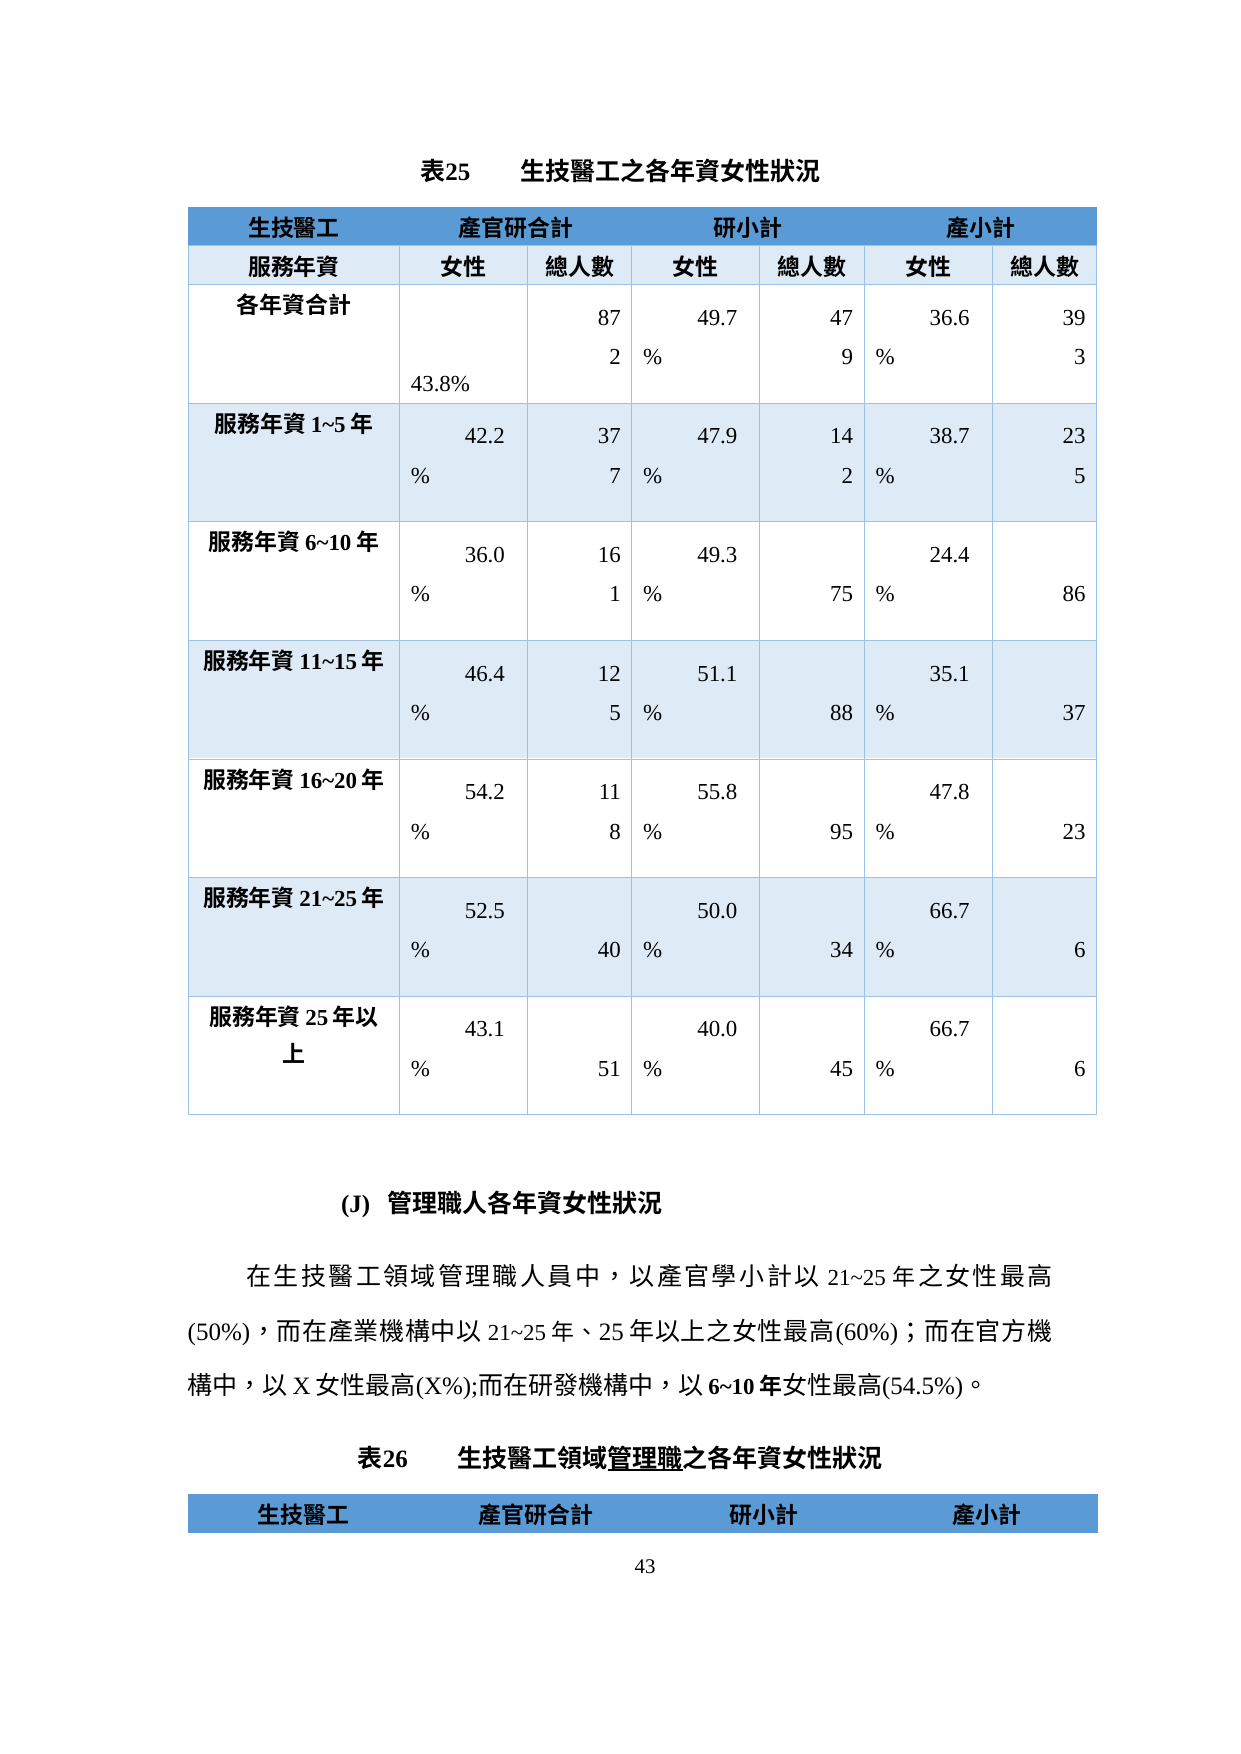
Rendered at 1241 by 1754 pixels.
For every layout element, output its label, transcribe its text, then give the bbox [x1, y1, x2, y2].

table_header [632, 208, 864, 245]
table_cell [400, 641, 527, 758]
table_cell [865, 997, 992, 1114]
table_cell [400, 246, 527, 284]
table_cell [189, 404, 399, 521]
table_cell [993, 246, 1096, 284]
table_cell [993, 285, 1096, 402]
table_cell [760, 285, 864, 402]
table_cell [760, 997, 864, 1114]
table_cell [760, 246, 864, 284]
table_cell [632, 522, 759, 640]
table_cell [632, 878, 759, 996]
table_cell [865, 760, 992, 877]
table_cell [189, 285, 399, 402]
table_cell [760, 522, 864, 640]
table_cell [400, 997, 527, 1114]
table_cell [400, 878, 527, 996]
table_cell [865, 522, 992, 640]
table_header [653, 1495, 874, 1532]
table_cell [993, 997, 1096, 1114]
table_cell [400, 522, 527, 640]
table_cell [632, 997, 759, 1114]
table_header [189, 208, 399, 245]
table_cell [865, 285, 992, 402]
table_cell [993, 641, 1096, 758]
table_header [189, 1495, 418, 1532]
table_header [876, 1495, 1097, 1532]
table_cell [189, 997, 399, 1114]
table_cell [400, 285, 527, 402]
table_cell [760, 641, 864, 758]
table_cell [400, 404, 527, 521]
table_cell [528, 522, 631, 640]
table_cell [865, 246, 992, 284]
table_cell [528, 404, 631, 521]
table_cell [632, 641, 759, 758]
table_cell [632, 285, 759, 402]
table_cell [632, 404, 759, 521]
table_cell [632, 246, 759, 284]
text 生技醫工領域管理職之各年資女性狀況 [187, 1438, 1053, 1475]
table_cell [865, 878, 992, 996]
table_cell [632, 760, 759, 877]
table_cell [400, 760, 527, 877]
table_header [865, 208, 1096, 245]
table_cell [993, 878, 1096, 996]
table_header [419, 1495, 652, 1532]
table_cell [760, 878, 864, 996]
text 在生技醫工領域管理職人員中，以產官學小計以21~25年之女性最高(50%)，而在產業機構中以21~25年、25年以上之女性最高(60%)；而在官方機構中，以X女性最高(X%);而在研發機構中，以6~10年女性最高(54.5%)。 [187, 1257, 1053, 1402]
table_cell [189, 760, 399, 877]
subtitle 管理職人各年資女性狀況 [341, 1183, 1053, 1220]
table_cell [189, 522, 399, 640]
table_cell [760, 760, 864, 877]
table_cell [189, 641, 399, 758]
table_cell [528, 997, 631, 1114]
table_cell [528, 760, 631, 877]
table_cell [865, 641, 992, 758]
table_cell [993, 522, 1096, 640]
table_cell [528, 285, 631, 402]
text 生技醫工之各年資女性狀況 [187, 152, 1053, 188]
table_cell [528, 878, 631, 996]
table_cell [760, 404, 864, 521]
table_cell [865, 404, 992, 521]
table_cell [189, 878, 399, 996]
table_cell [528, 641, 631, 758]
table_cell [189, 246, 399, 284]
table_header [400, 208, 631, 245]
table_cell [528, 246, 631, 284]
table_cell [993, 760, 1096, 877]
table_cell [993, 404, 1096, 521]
